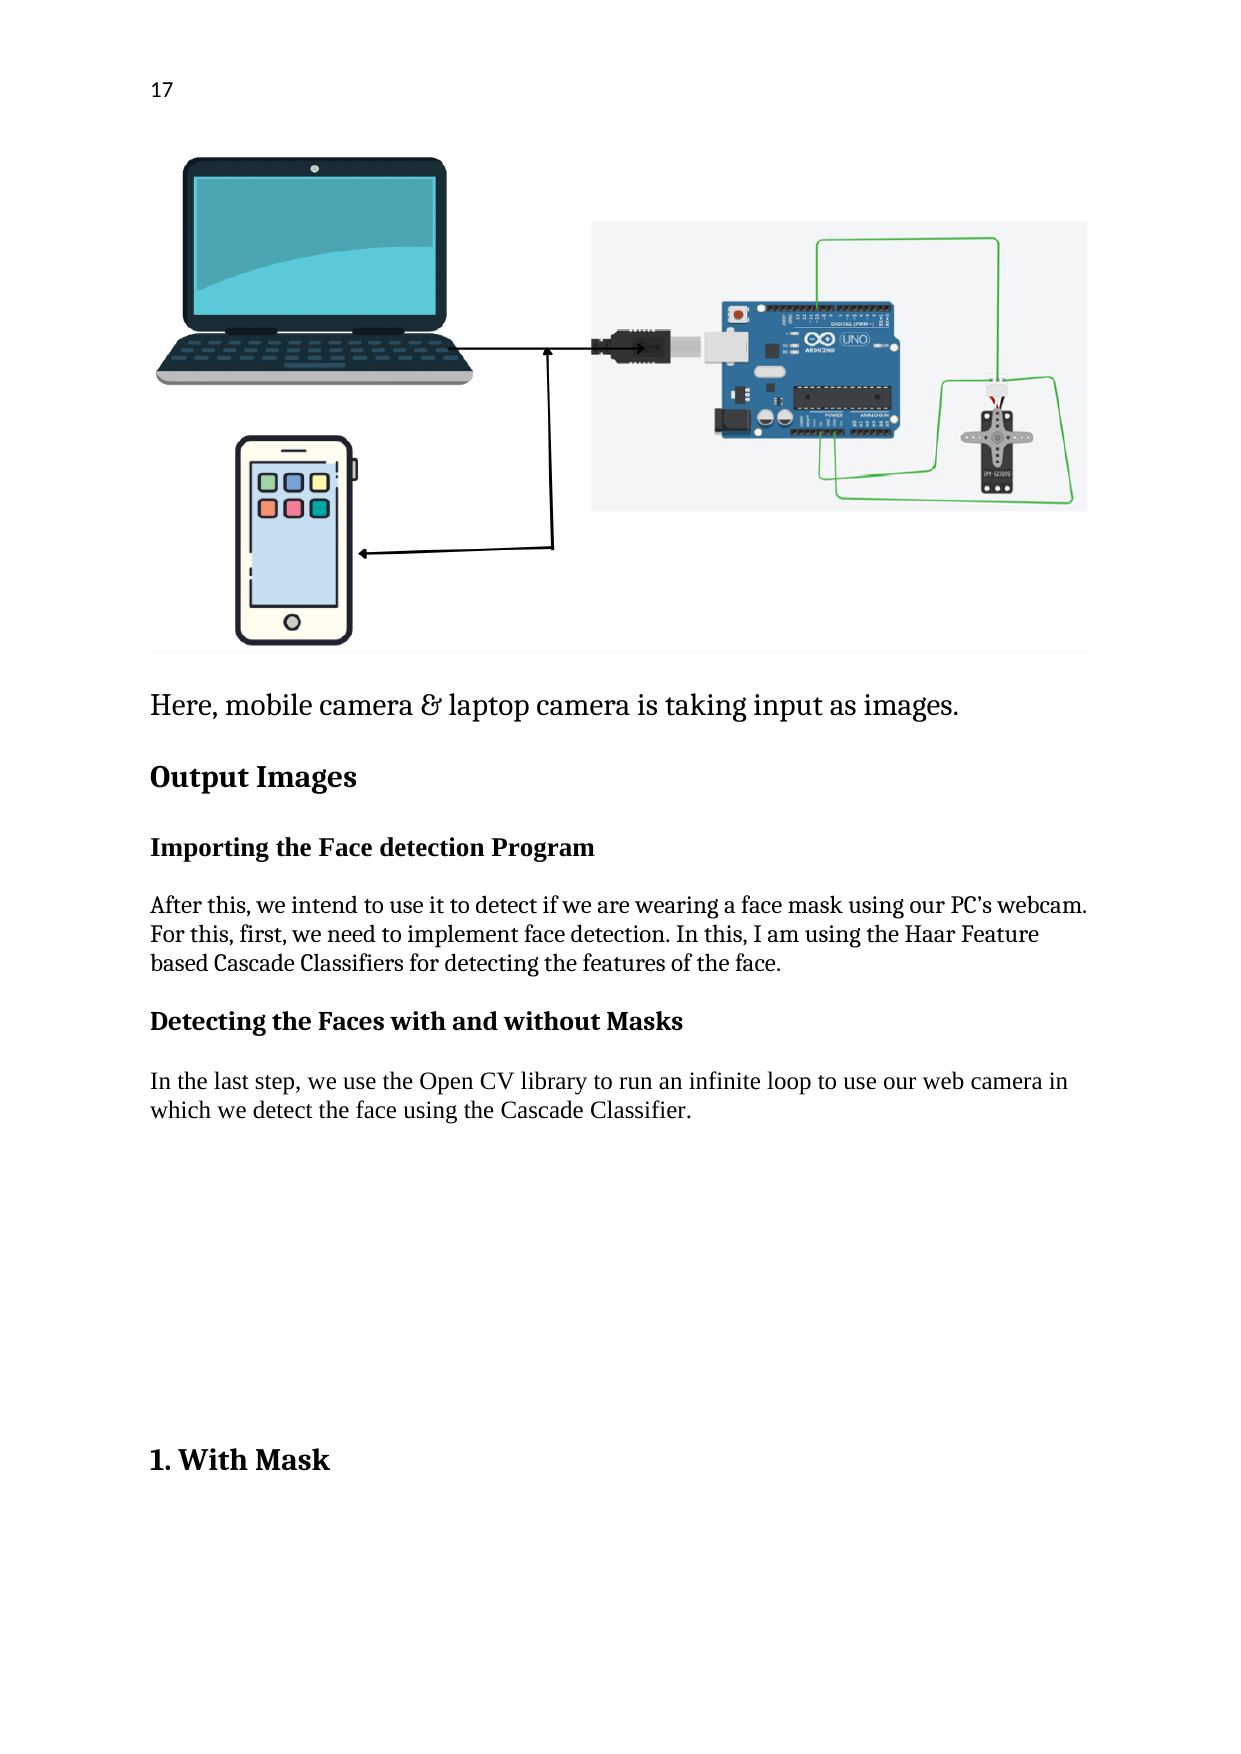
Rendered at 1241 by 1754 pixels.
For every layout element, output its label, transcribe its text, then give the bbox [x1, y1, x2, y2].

text 1. With Mask [150, 1406, 1090, 1478]
picture [150, 150, 1091, 652]
text Here, mobile camera & laptop camera is taking input as images. Output Images Importing the Face detection Program After this, we intend to use it to detect if we are wearing a face mask using our PC’s webcam. For this, first, we need to implement face detection. In this, I am using the Haar Feature based Cascade Classifiers for detecting the features of the face. Detecting the Faces with and without Masks In the last step, we use the Open CV library to run an infinite loop to use our web camera in which we detect the face using the Cascade Classifier. [150, 652, 1090, 1123]
